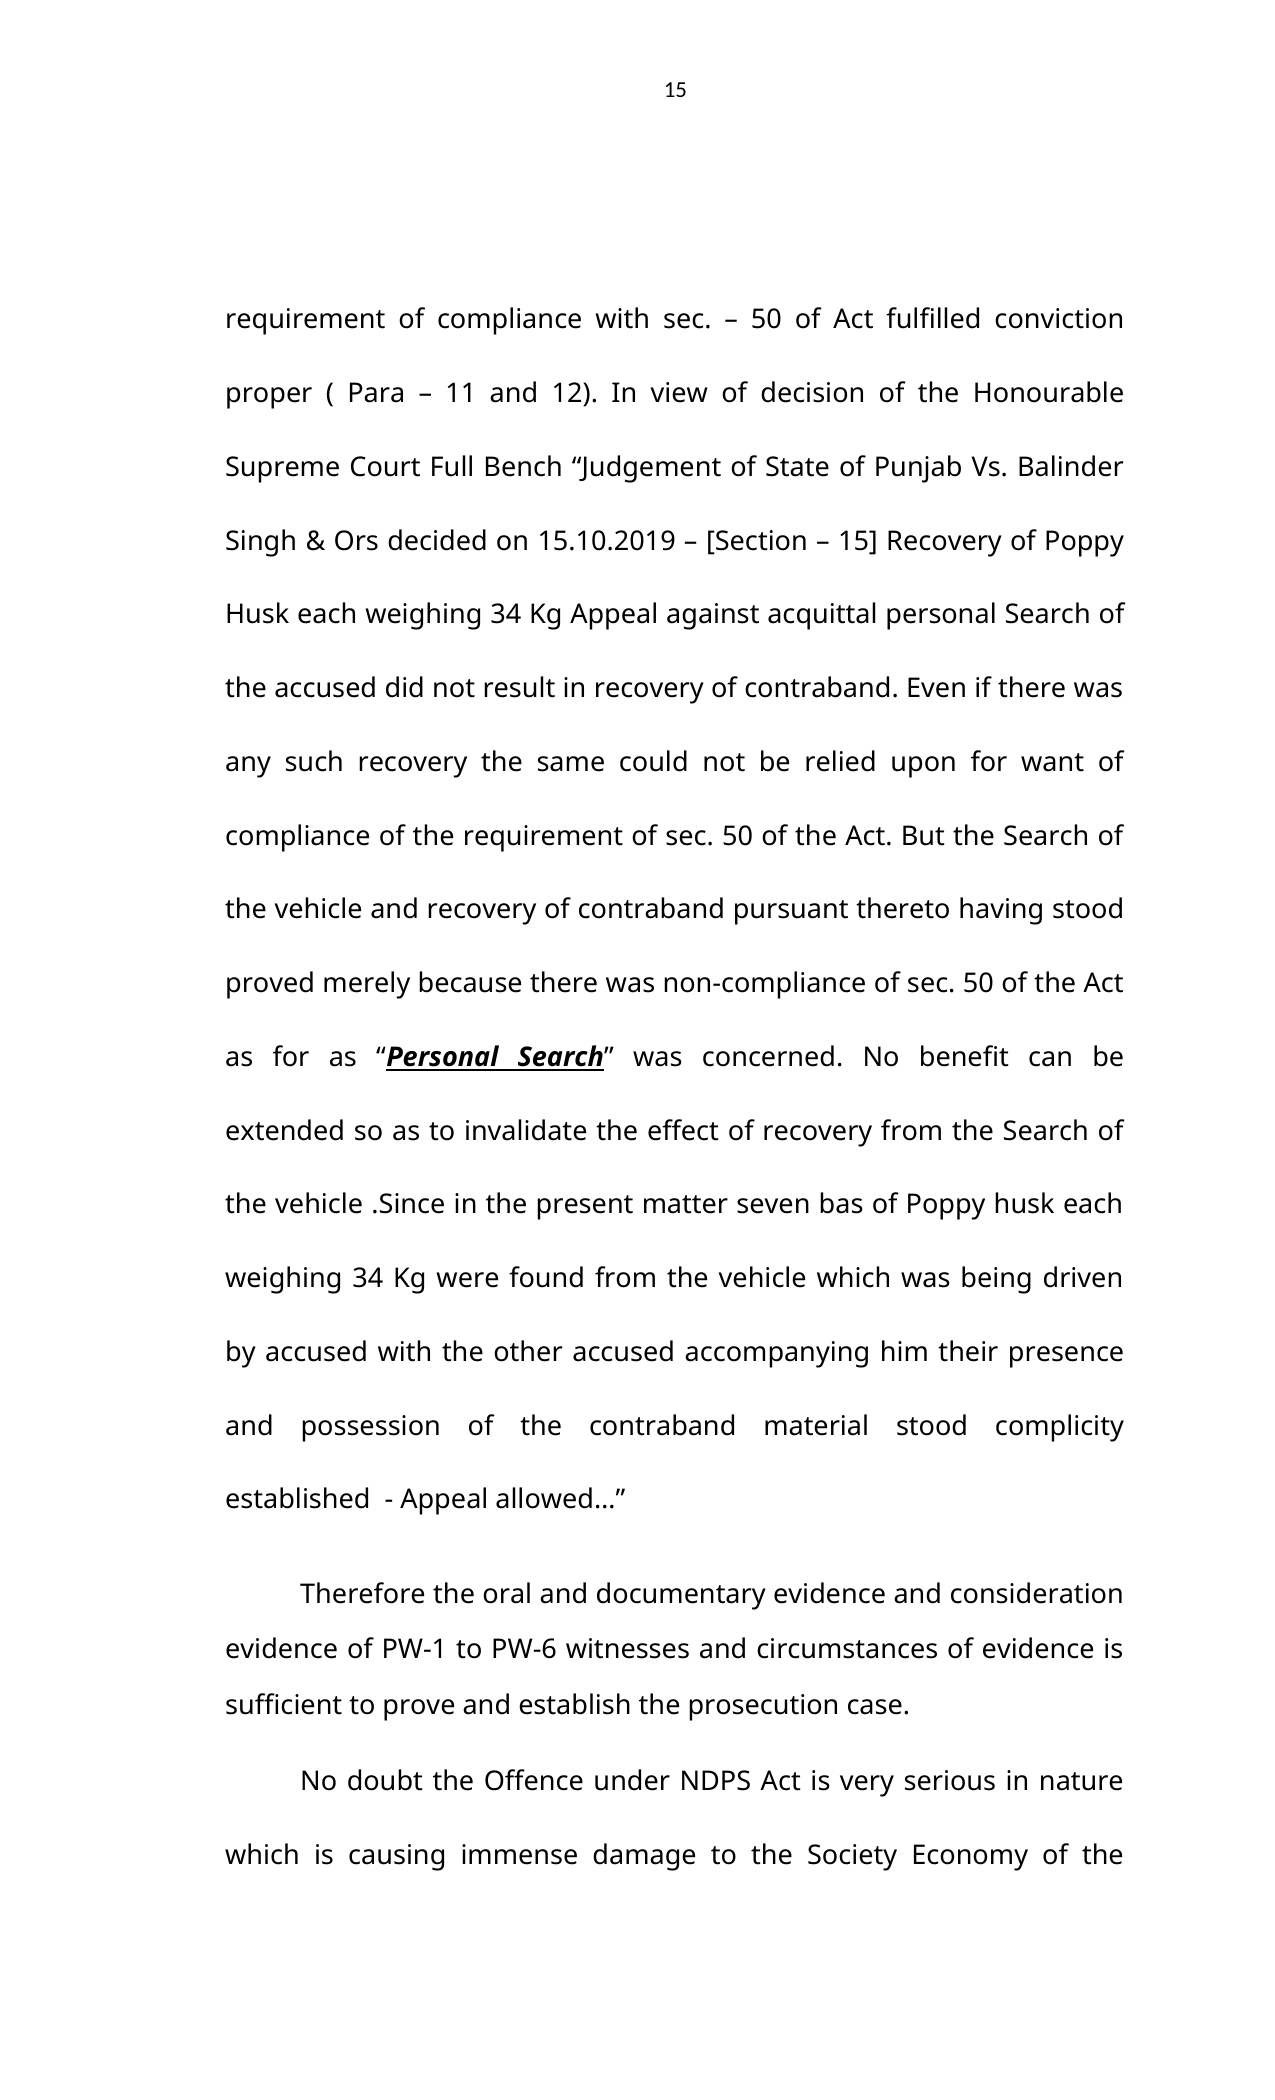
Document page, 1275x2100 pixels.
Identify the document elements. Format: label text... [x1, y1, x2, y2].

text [225, 300, 1125, 1517]
text Therefore the oral and documentary evidence and consideration evidence of PW-1 to PW-6 witnesses and circumstances of evidence is sufficient to prove and establish the prosecution case. [225, 1574, 1125, 1722]
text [225, 1761, 1125, 1872]
